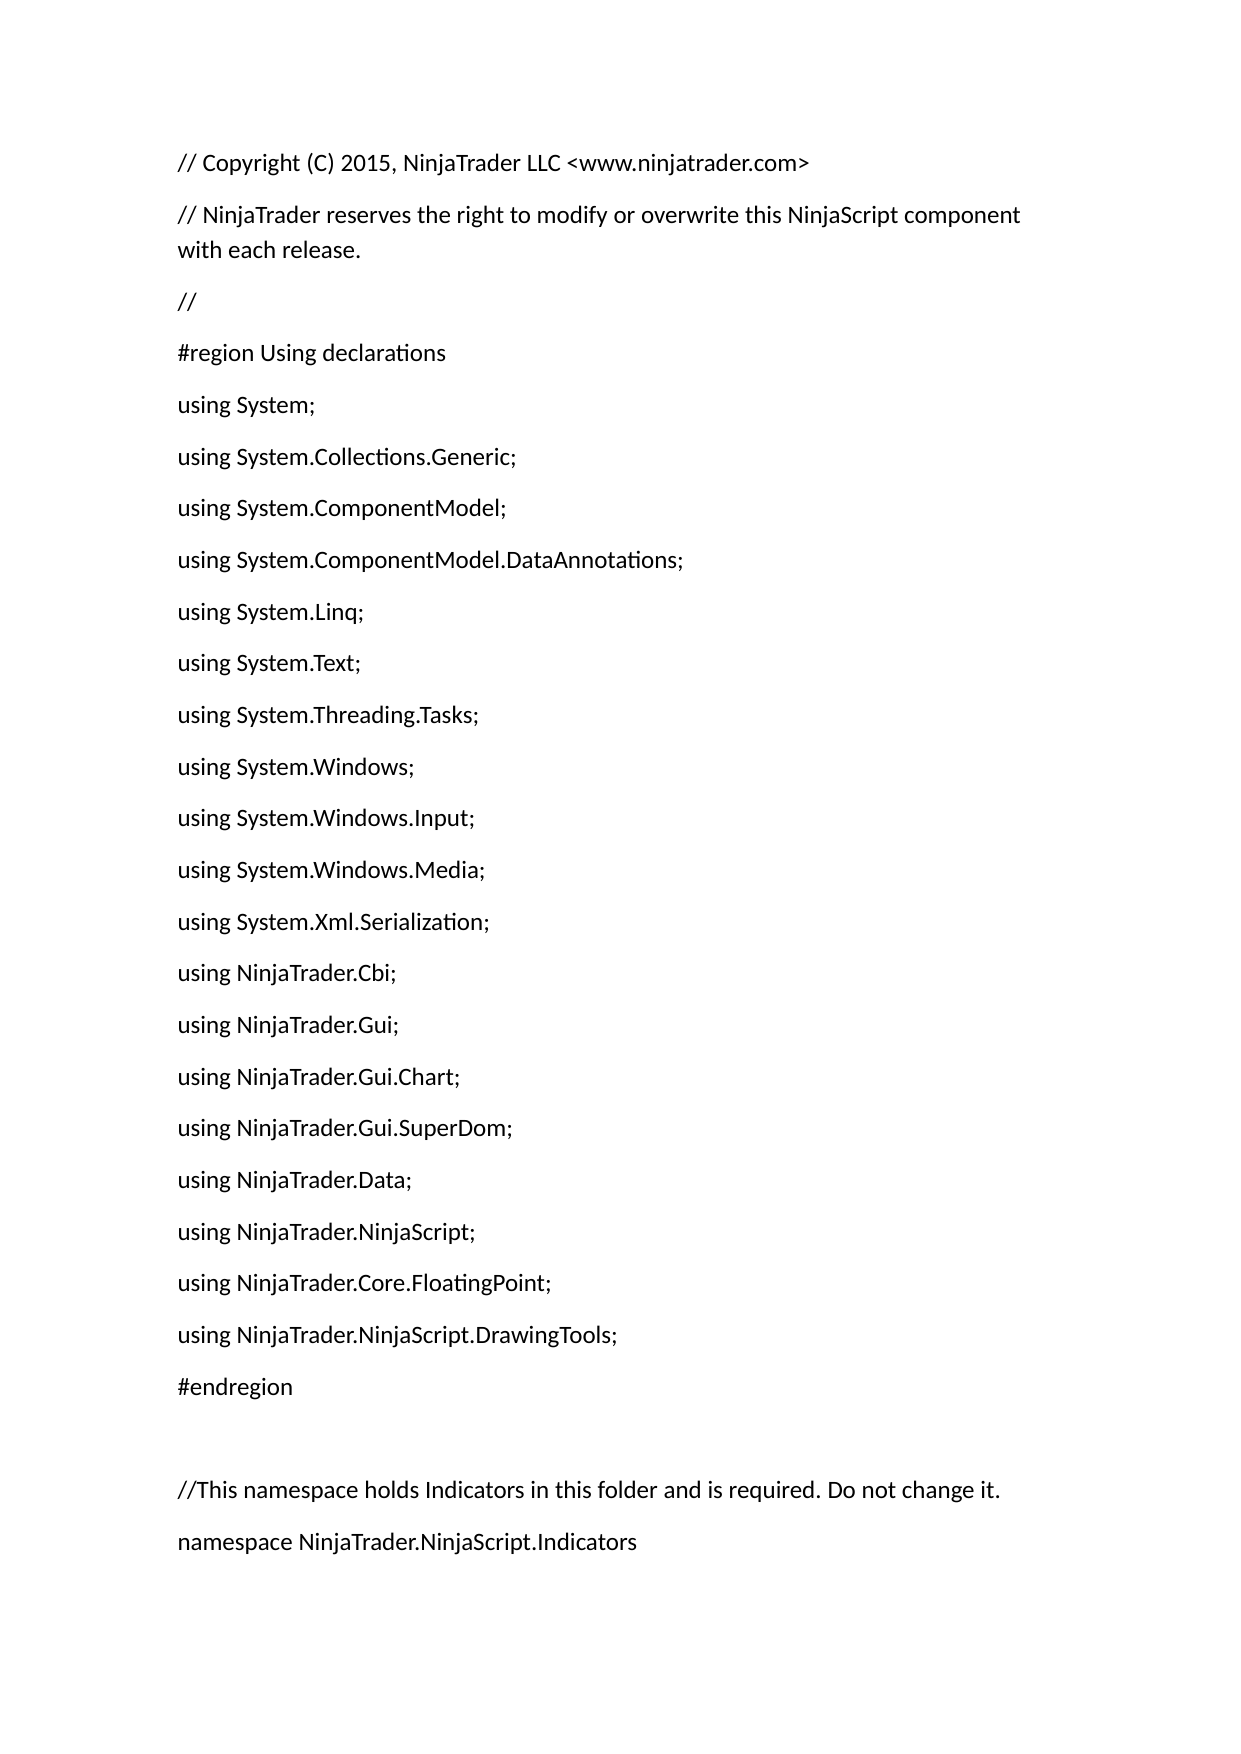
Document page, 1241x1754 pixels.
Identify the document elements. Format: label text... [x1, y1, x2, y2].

text using System.Windows.Input; [177, 803, 1063, 833]
text using System.Collections.Generic; [177, 441, 1063, 471]
text using NinjaTrader.Core.FloatingPoint; [177, 1268, 1063, 1298]
text //This namespace holds Indicators in this folder and is required. Do not change it. [177, 1474, 1063, 1505]
text using System.Threading.Tasks; [177, 699, 1063, 730]
text namespace NinjaTrader.NinjaScript.Indicators [177, 1526, 1063, 1556]
text using System.Windows.Media; [177, 854, 1063, 885]
text using System.Xml.Serialization; [177, 906, 1063, 936]
text using NinjaTrader.NinjaScript; [177, 1216, 1063, 1246]
text using System.ComponentModel.DataAnnotations; [177, 544, 1063, 575]
text // NinjaTrader reserves the right to modify or overwrite this NinjaScript component with each release. [177, 199, 1063, 265]
text using NinjaTrader.Data; [177, 1164, 1063, 1195]
text using System.ComponentModel; [177, 493, 1063, 523]
text using NinjaTrader.Gui.SuperDom; [177, 1113, 1063, 1143]
text #region Using declarations [177, 338, 1063, 368]
text using NinjaTrader.Gui.Chart; [177, 1061, 1063, 1091]
text using NinjaTrader.Cbi; [177, 958, 1063, 988]
text #endregion [177, 1371, 1063, 1401]
text using NinjaTrader.Gui; [177, 1009, 1063, 1040]
text using System; [177, 389, 1063, 420]
text using System.Linq; [177, 596, 1063, 626]
text using NinjaTrader.NinjaScript.DrawingTools; [177, 1319, 1063, 1350]
text using System.Windows; [177, 751, 1063, 781]
text using System.Text; [177, 648, 1063, 678]
text // Copyright (C) 2015, NinjaTrader LLC <www.ninjatrader.com> [177, 148, 1063, 178]
text // [177, 286, 1063, 316]
